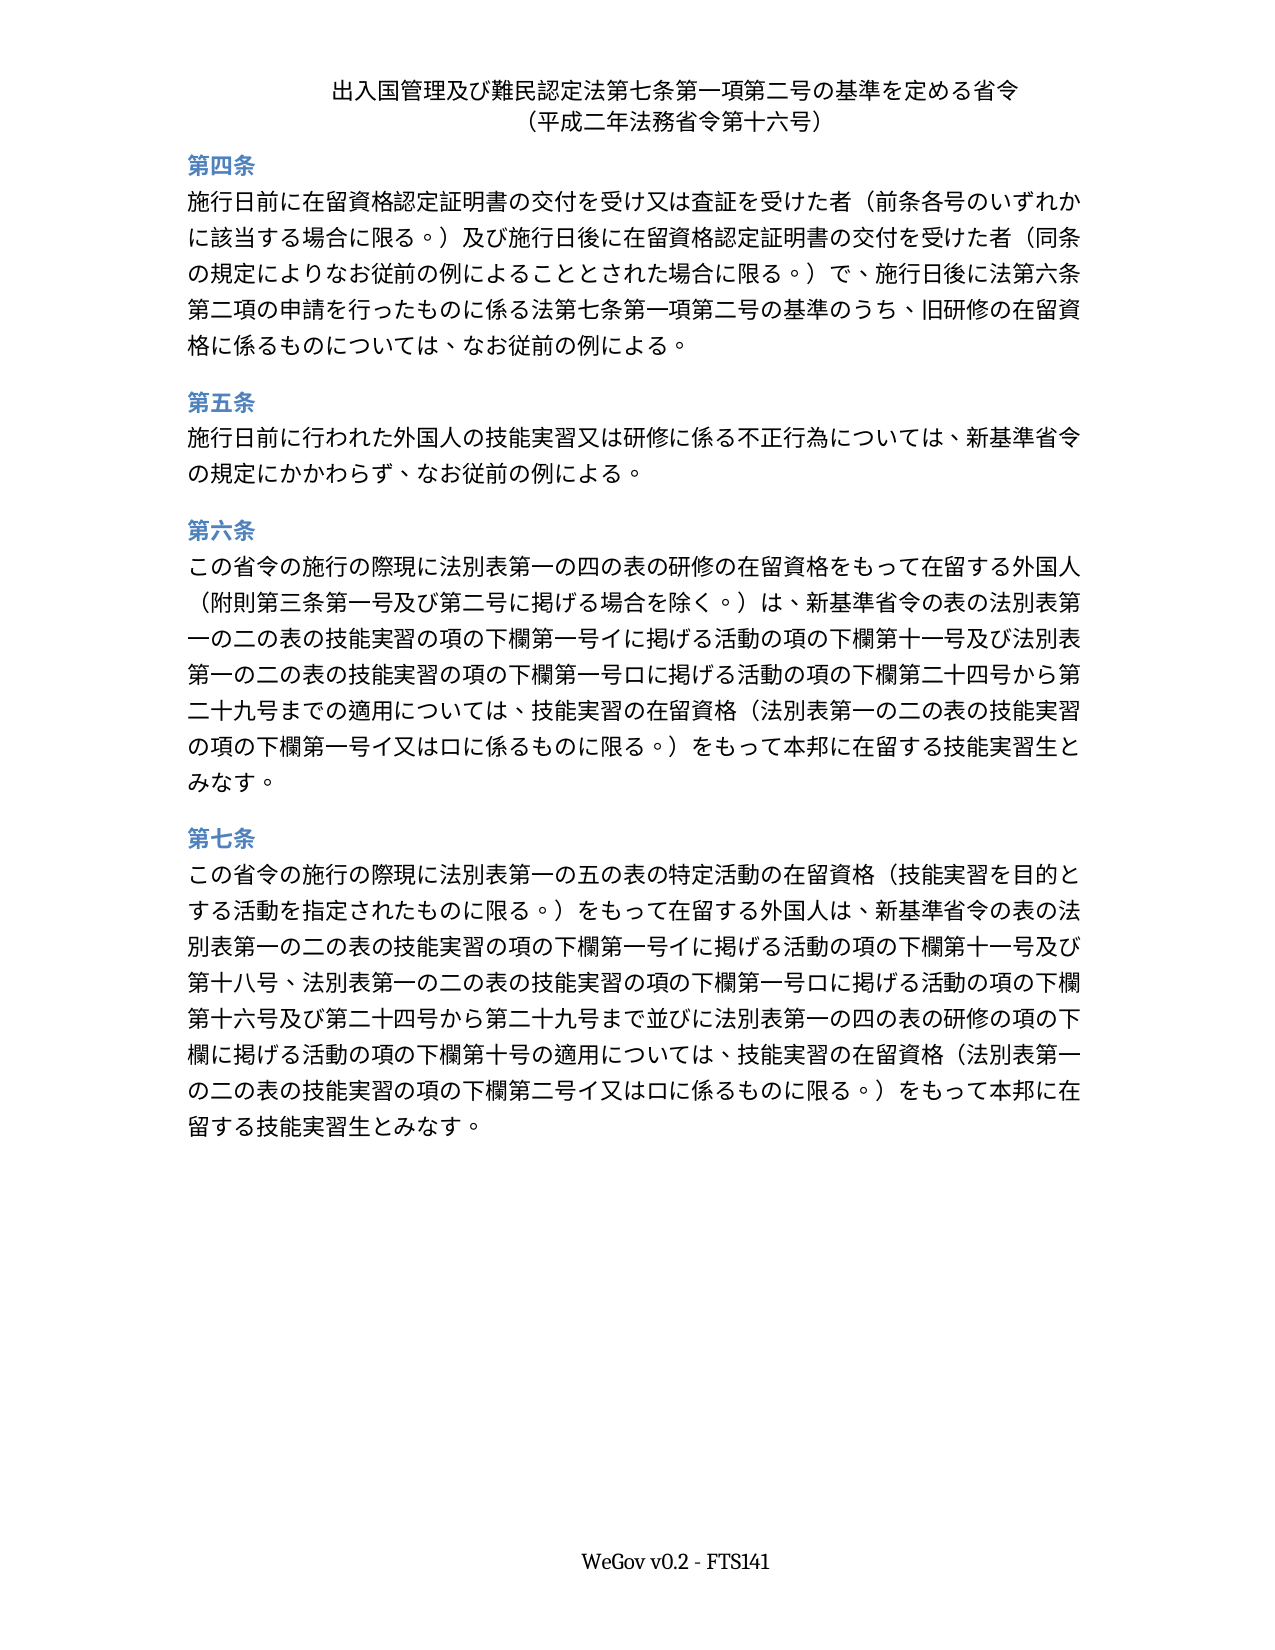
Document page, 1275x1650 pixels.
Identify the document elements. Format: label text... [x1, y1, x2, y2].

subtitle 第四条 [187, 150, 1087, 181]
text 施行日前に在留資格認定証明書の交付を受け又は査証を受けた者（前条各号のいずれかに該当する場合に限る。）及び施行日後に在留資格認定証明書の交付を受けた者（同条の規定によりなお従前の例によることとされた場合に限る。）で、施行日後に法第六条第二項の申請を行ったものに係る法第七条第一項第二号の基準のうち、旧研修の在留資格に係るものについては、なお従前の例による。 [187, 186, 1087, 361]
text この省令の施行の際現に法別表第一の四の表の研修の在留資格をもって在留する外国人（附則第三条第一号及び第二号に掲げる場合を除く。）は、新基準省令の表の法別表第一の二の表の技能実習の項の下欄第一号イに掲げる活動の項の下欄第十一号及び法別表第一の二の表の技能実習の項の下欄第一号ロに掲げる活動の項の下欄第二十四号から第二十九号までの適用については、技能実習の在留資格（法別表第一の二の表の技能実習の項の下欄第一号イ又はロに係るものに限る。）をもって本邦に在留する技能実習生とみなす。 [187, 551, 1087, 798]
subtitle 第七条 [187, 823, 1087, 855]
text 施行日前に行われた外国人の技能実習又は研修に係る不正行為については、新基準省令の規定にかかわらず、なお従前の例による。 [187, 422, 1087, 489]
text この省令の施行の際現に法別表第一の五の表の特定活動の在留資格（技能実習を目的とする活動を指定されたものに限る。）をもって在留する外国人は、新基準省令の表の法別表第一の二の表の技能実習の項の下欄第一号イに掲げる活動の項の下欄第十一号及び第十八号、法別表第一の二の表の技能実習の項の下欄第一号ロに掲げる活動の項の下欄第十六号及び第二十四号から第二十九号まで並びに法別表第一の四の表の研修の項の下欄に掲げる活動の項の下欄第十号の適用については、技能実習の在留資格（法別表第一の二の表の技能実習の項の下欄第二号イ又はロに係るものに限る。）をもって本邦に在留する技能実習生とみなす。 [187, 859, 1087, 1142]
subtitle 第五条 [187, 386, 1087, 418]
subtitle 第六条 [187, 515, 1087, 546]
